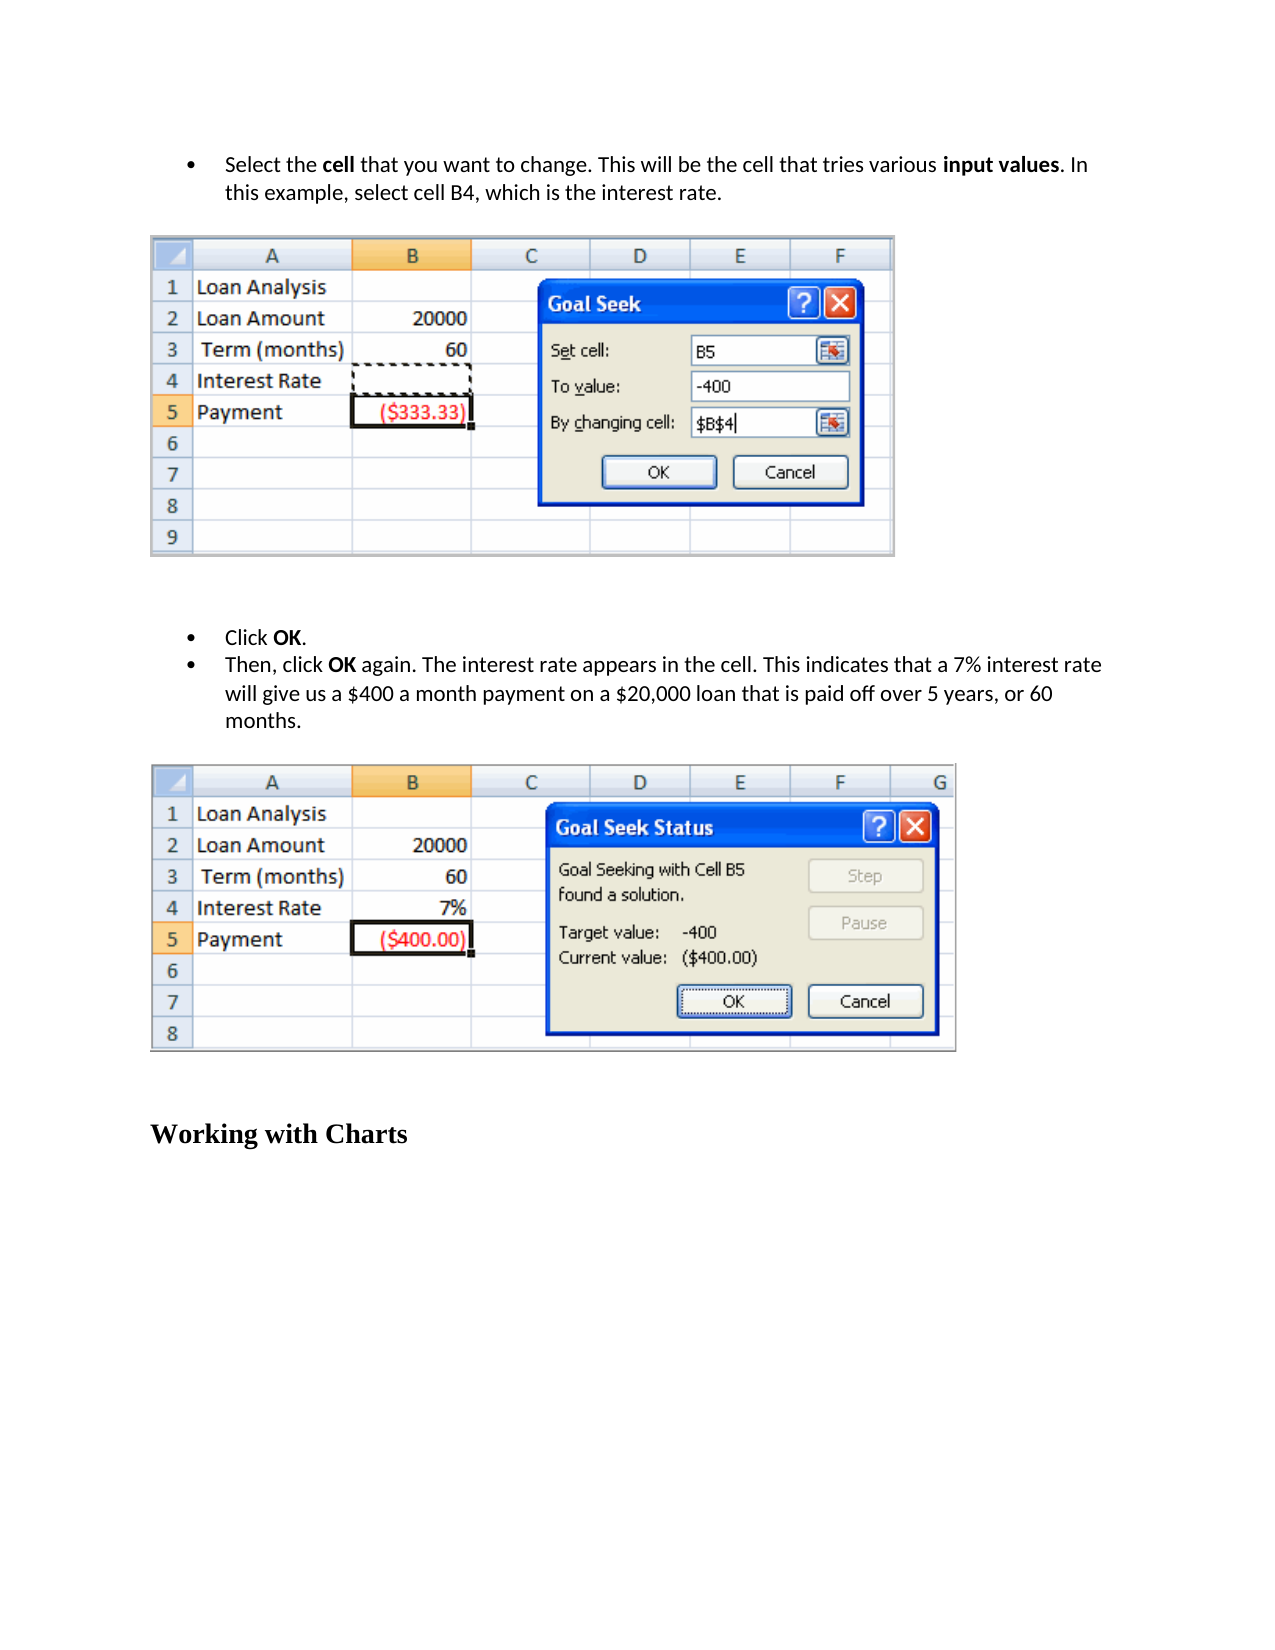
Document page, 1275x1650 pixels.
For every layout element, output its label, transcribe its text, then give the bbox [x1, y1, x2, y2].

list Select the cell that you want to change. This will be the cell that tries various input values. In this example, select cell B4, which is the interest rate. [187, 150, 1125, 206]
subtitle Working with Charts [150, 1117, 1125, 1149]
list Then, click OK again. The interest rate appears in the cell. This indicates that a 7% interest rate will give us a $400 a month payment on a $20,000 loan that is paid off over 5 years, or 60 months. [187, 651, 1125, 735]
picture [150, 763, 957, 1052]
list Click OK. [187, 623, 1125, 651]
picture [150, 235, 896, 557]
